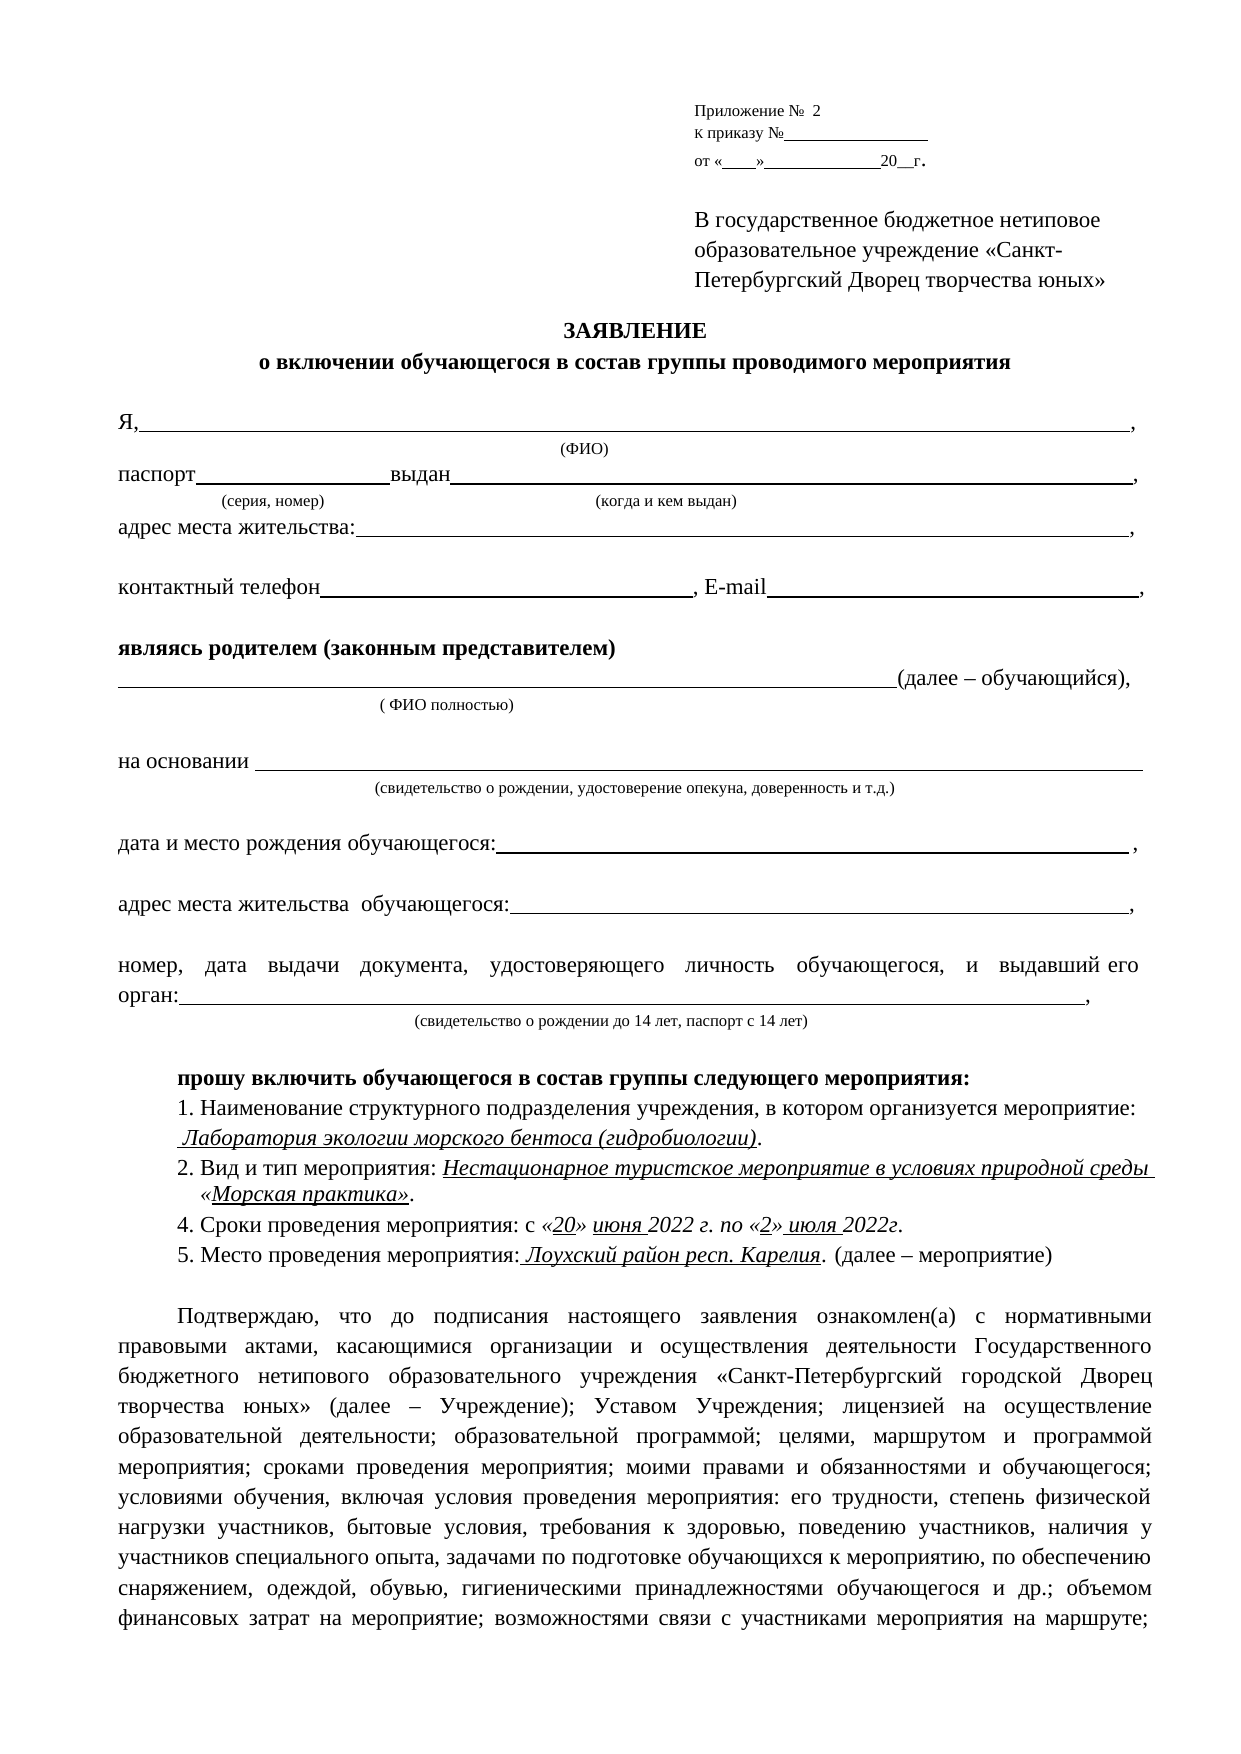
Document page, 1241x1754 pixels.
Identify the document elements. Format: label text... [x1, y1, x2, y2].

text дата и место рождения обучающегося: , адрес места жительства обучающегося: , [118, 829, 1138, 916]
list Место проведения мероприятия: Лоухский район респ. Карелия. (далее – мероприятие) [177, 1241, 1145, 1268]
text на основании [118, 747, 1163, 773]
text (свидетельство о рождении, удостоверение опекуна, доверенность и т.д.) [374, 778, 1163, 797]
list Сроки проведения мероприятия: с «20» июня 2022 г. по «2» июля 2022г. [177, 1211, 1163, 1237]
list Наименование структурного подразделения учреждения, в котором организуется мероприятие: [177, 1094, 1163, 1120]
text Подтверждаю, что до подписания настоящего заявления ознакомлен(а) с нормативными правовыми актами, касающимися организации и осуществления деятельности Государственного бюджетного нетипового образовательного учреждения «Санкт-Петербургский городской Дворец творчества юных» (далее – Учреждение); Уставом Учреждения; лицензией на осуществление образовательной деятельности; образовательной программой; целями, маршрутом и программой мероприятия; сроками проведения мероприятия; моими правами и обязанностями и обучающегося; условиями обучения, включая условия проведения мероприятия: его трудности, степень физической нагрузки участников, бытовые условия, требования к здоровью, поведению участников, наличия у участников специального опыта, задачами по подготовке обучающихся к мероприятию, по обеспечению снаряжением, одеждой, обувью, гигиеническими принадлежностями обучающегося и др.; объемом финансовых затрат на мероприятие; возможностями связи с участниками мероприятия на маршруте; [118, 1302, 1152, 1630]
text к приказу № от « » 20__г. [694, 123, 929, 172]
text Петербургский Дворец творчества юных» [694, 266, 1163, 292]
subtitle являясь родителем (законным представителем) [118, 634, 1163, 661]
text номер, дата выдачи документа, удостоверяющего личность обучающегося, и выдавший его орган: , [118, 951, 1145, 1007]
text адрес места жительства: , контактный телефон , E-mail , [118, 513, 1145, 600]
text Лаборатория экологии морского бентоса (гидробиологии). [177, 1124, 1163, 1150]
text В государственное бюджетное нетиповое образовательное учреждение «Санкт- [694, 206, 1103, 263]
text (далее – обучающийся), [118, 664, 1163, 691]
list Вид и тип мероприятия: Нестационарное туристское мероприятие в условиях природной среды «Морская практика». [177, 1154, 1163, 1207]
text Я, , [118, 408, 1163, 434]
text ( ФИО полностью) [379, 695, 1163, 714]
subtitle прошу включить обучающегося в состав группы следующего мероприятия: [177, 1064, 1163, 1090]
text (серия, номер) (когда и кем выдан) [221, 491, 1163, 510]
text (свидетельство о рождении до 14 лет, паспорт с 14 лет) [414, 1011, 1163, 1030]
text (ФИО) [157, 439, 1012, 458]
text паспорт выдан , [118, 460, 1163, 487]
text o включении обучающегося в состав группы проводимого мероприятия [257, 348, 1012, 374]
text Приложение № 2 [694, 101, 1163, 120]
subtitle ЗАЯВЛЕНИЕ [257, 318, 1012, 344]
